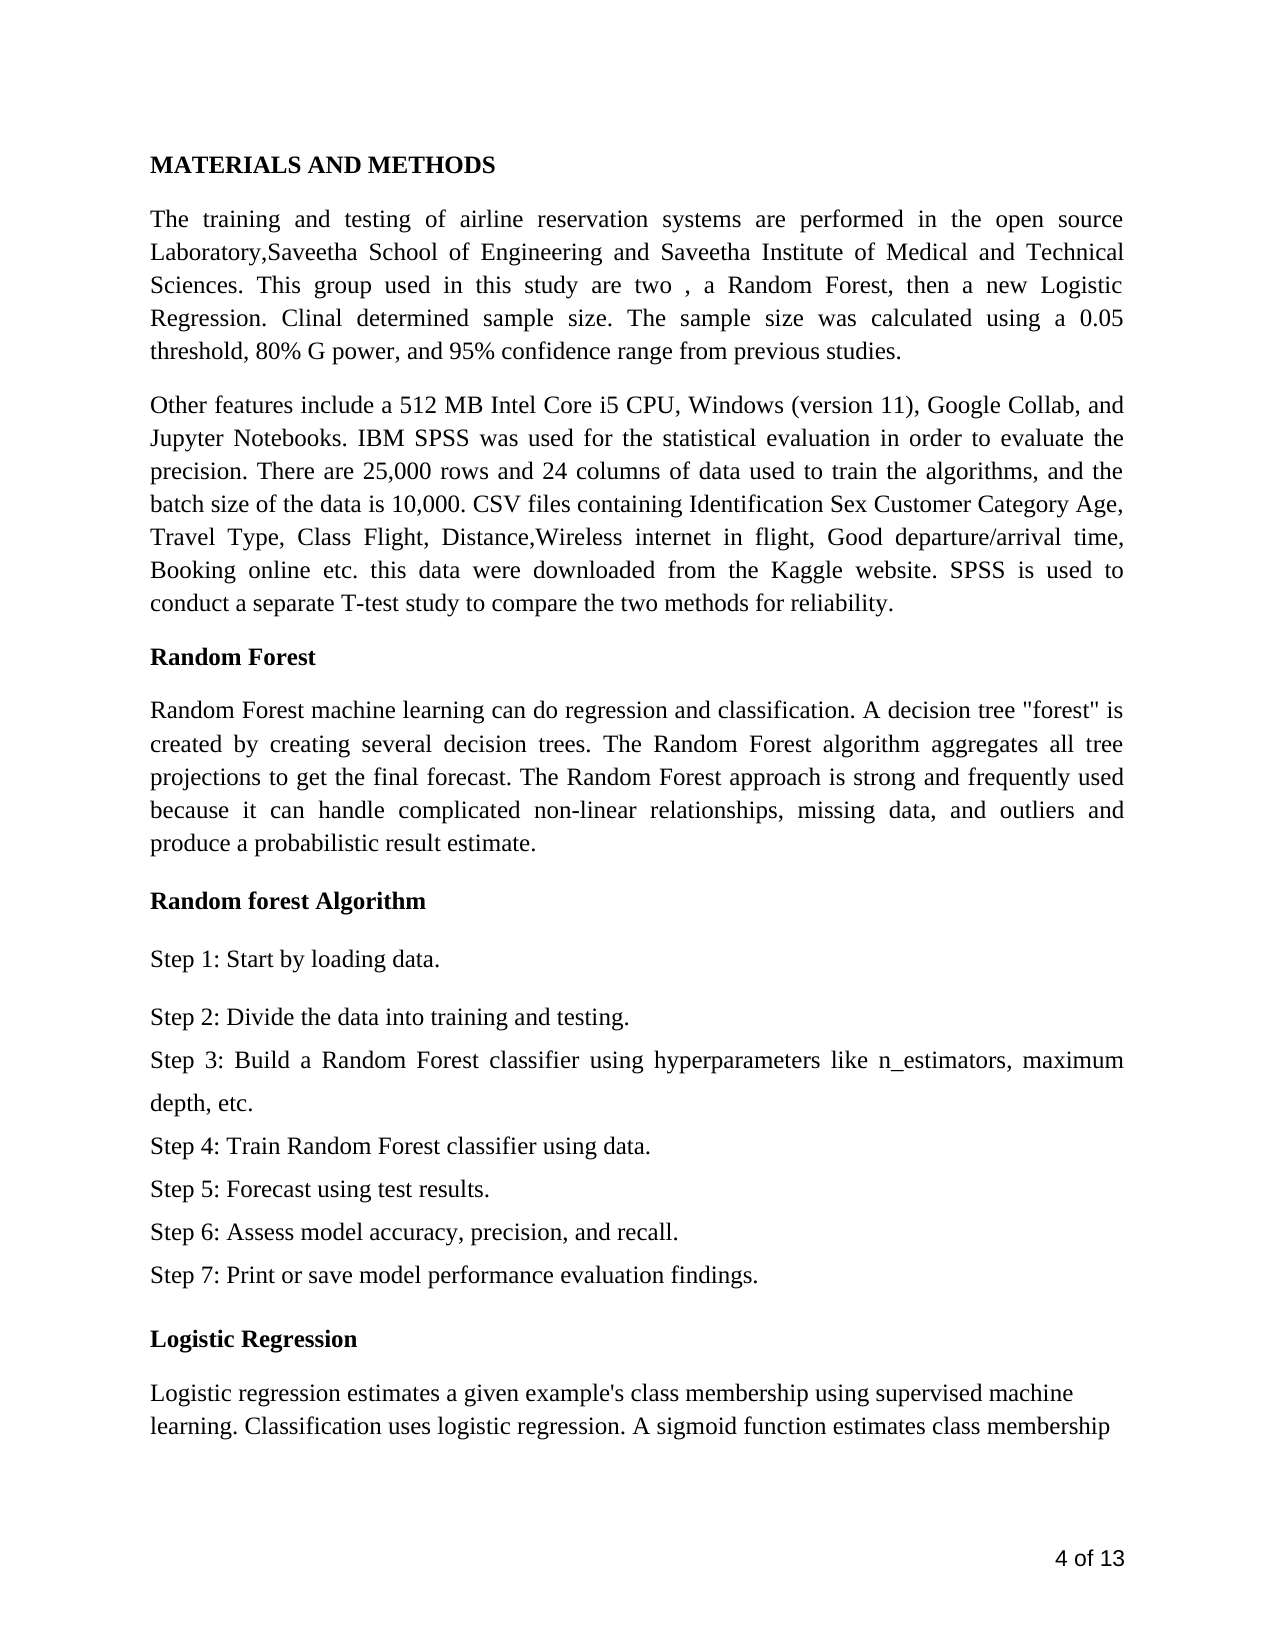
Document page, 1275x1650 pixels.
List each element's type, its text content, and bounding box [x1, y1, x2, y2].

text Random forest Algorithm [150, 886, 1125, 914]
text Step 4: Train Random Forest classifier using data. [150, 1131, 1125, 1160]
text Step 2: Divide the data into training and testing. [150, 1002, 1125, 1031]
text Other features include a 512 MB Intel Core i5 CPU, Windows (version 11), Google Collab, and Jupyter Notebooks. IBM SPSS was used for the statistical evaluation in order to evaluate the precision. There are 25,000 rows and 24 columns of data used to train the algorithms, and the batch size of the data is 10,000. CSV files containing Identification Sex Customer Category Age, Travel Type, Class Flight, Distance,Wireless internet in flight, Good departure/arrival time, Booking online etc. this data were downloaded from the Kaggle website. SPSS is used to conduct a separate T-test study to compare the two methods for reliability. [150, 390, 1125, 617]
text Step 6: Assess model accuracy, precision, and recall. [150, 1217, 1125, 1246]
text Logistic Regression [150, 1324, 1125, 1353]
text The training and testing of airline reservation systems are performed in the open source Laboratory,Saveetha School of Engineering and Saveetha Institute of Medical and Technical Sciences. This group used in this study are two , a Random Forest, then a new Logistic Regression. Clinal determined sample size. The sample size was calculated using a 0.05 threshold, 80% G power, and 95% confidence range from previous studies. [150, 204, 1125, 365]
text Random Forest machine learning can do regression and classification. A decision tree "forest" is created by creating several decision trees. The Random Forest algorithm aggregates all tree projections to get the final forecast. The Random Forest approach is strong and frequently used because it can handle complicated non-linear relationships, missing data, and outliers and produce a probabilistic result estimate. [150, 696, 1125, 856]
text Step 3: Build a Random Forest classifier using hyperparameters like n_estimators, maximum depth, etc. [150, 1045, 1125, 1117]
text Step 1: Start by loading data. [150, 944, 1125, 972]
text Step 5: Forecast using test results. [150, 1174, 1125, 1203]
text Random Forest [150, 642, 1125, 671]
text MATERIALS AND METHODS [150, 150, 1125, 179]
text Step 7: Print or save model performance evaluation findings. [150, 1261, 1125, 1289]
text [150, 1378, 1125, 1440]
